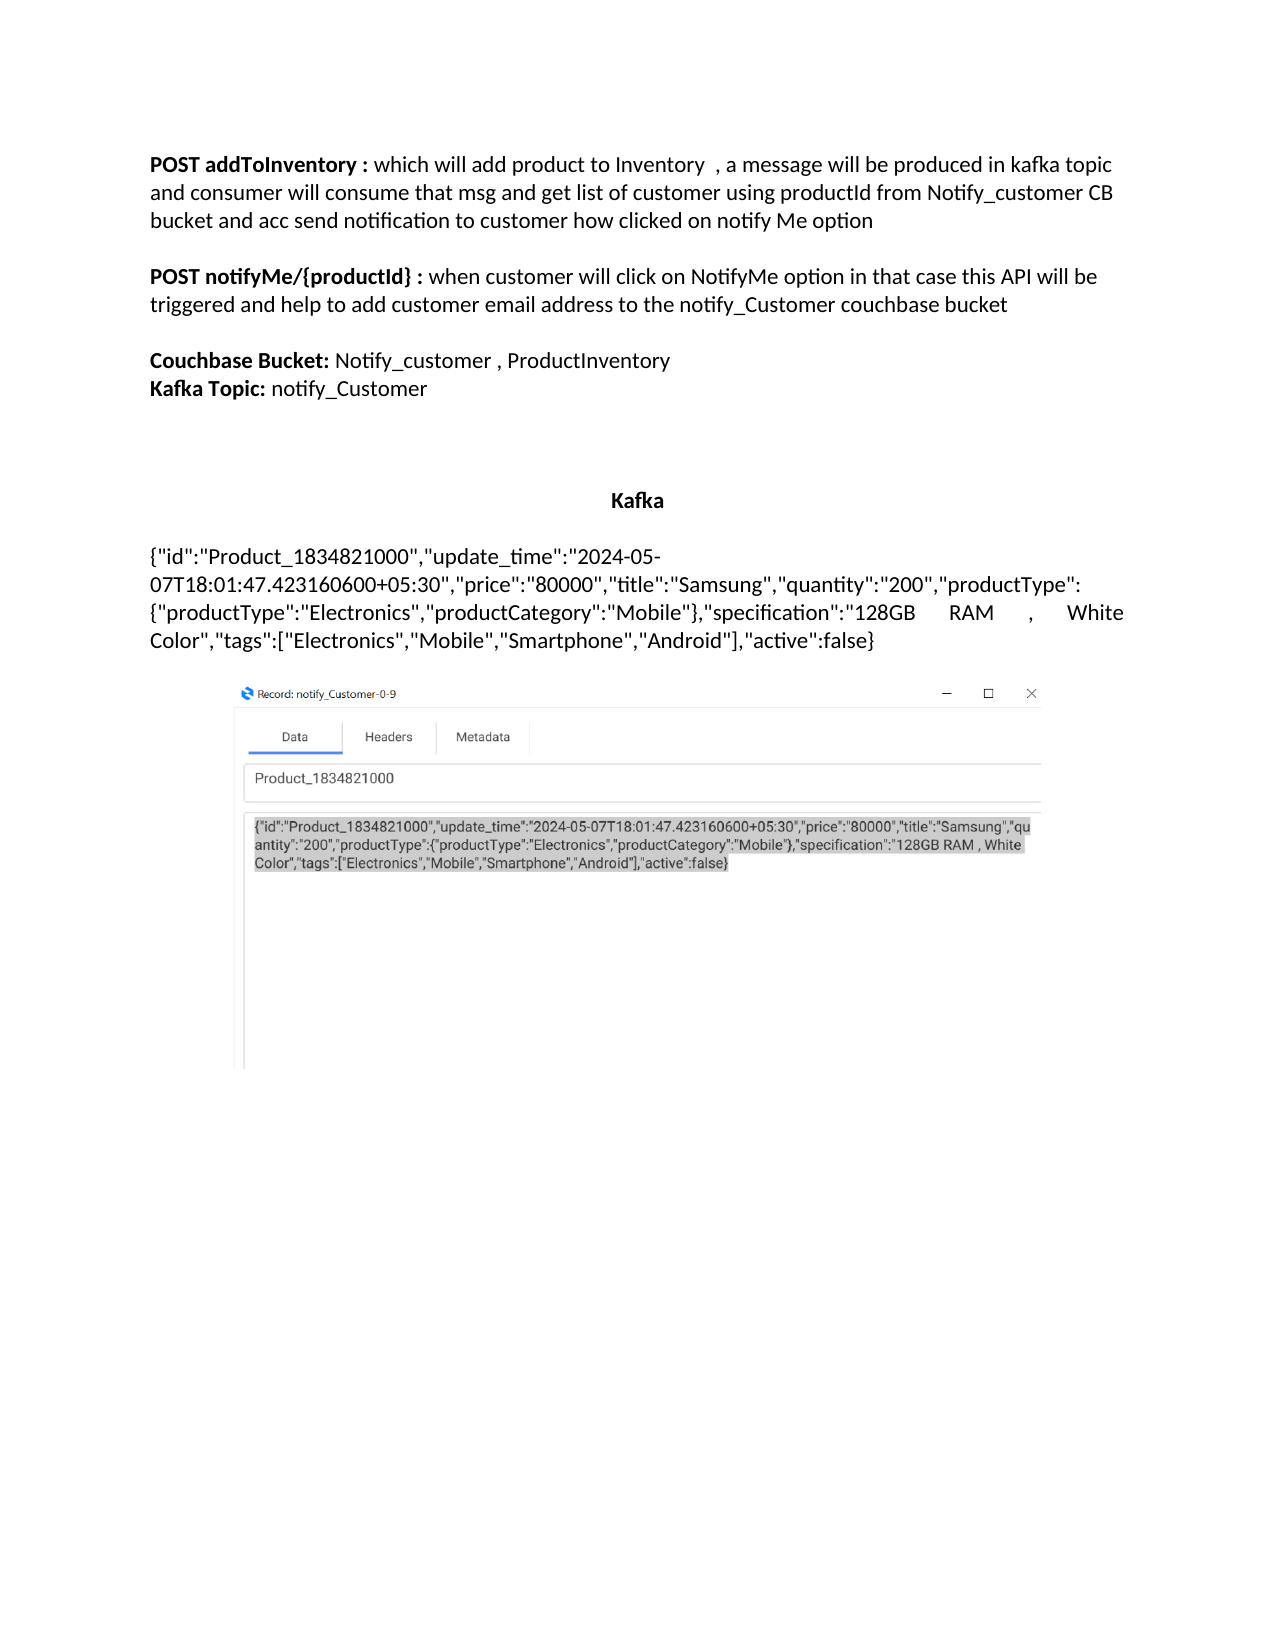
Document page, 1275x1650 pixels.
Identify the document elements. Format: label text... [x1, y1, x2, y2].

text Kafka [150, 486, 1125, 514]
text Kafka Topic: notify_Customer [150, 374, 1125, 402]
text Couchbase Bucket: Notify_customer , ProductInventory [150, 346, 1125, 374]
picture [233, 682, 1042, 1069]
text POST addToInventory : which will add product to Inventory , a message will be produced in kafka topic and consumer will consume that msg and get list of customer using productId from Notify_customer CB bucket and acc send notification to customer how clicked on notify Me option [150, 150, 1125, 234]
text {"id":"Product_1834821000","update_time":"2024-05-07T18:01:47.423160600+05:30","price":"80000","title":"Samsung","quantity":"200","productType":{"productType":"Electronics","productCategory":"Mobile"},"specification":"128GB RAM , White Color","tags":["Electronics","Mobile","Smartphone","Android"],"active":false} [150, 542, 1125, 654]
text POST notifyMe/{productId} : when customer will click on NotifyMe option in that case this API will be triggered and help to add customer email address to the notify_Customer couchbase bucket [150, 262, 1125, 318]
